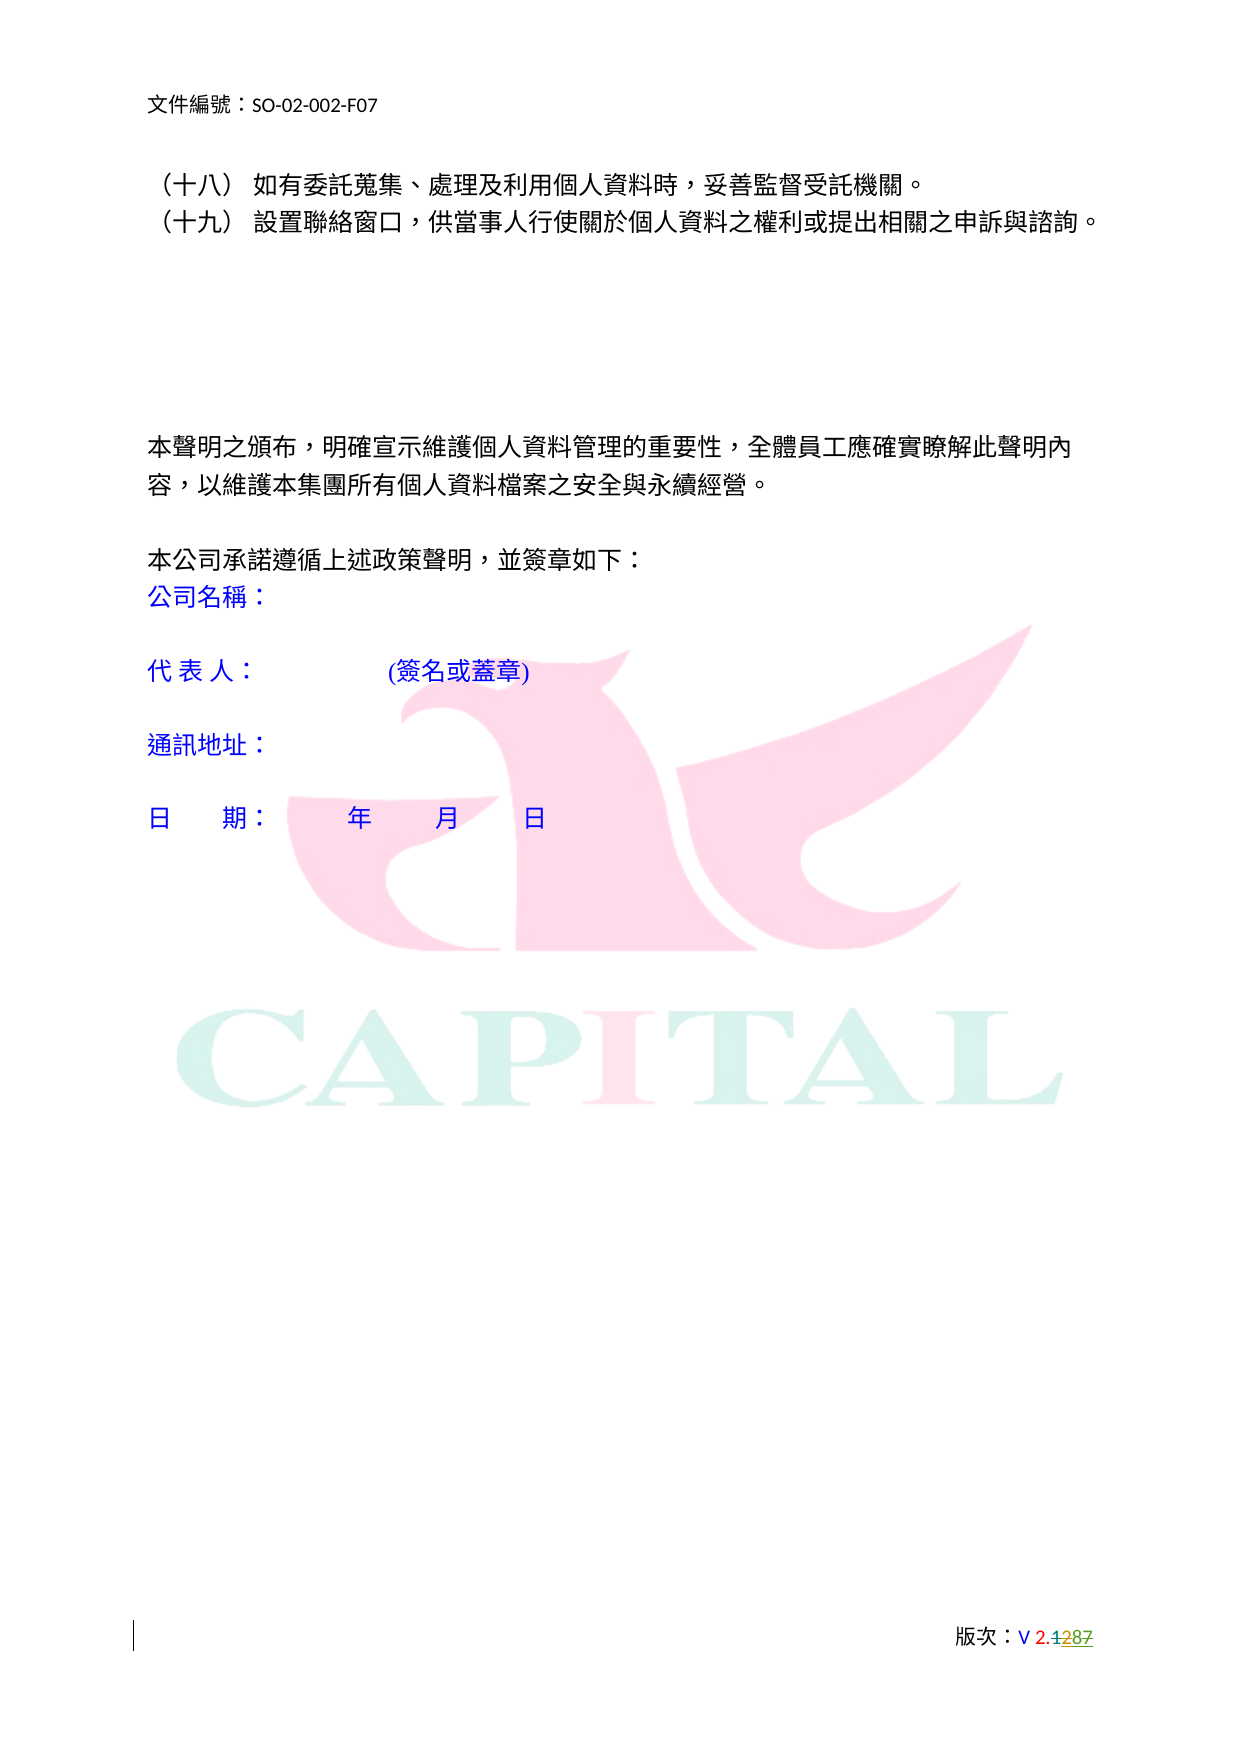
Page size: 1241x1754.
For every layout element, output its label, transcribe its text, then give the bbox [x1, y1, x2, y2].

text 本公司承諾遵循上述政策聲明，並簽章如下： [148, 539, 1092, 577]
text 通訊地址： [148, 724, 1092, 762]
text （十九） 設置聯絡窗口，供當事人行使關於個人資料之權利或提出相關之申訴與諮詢。 [148, 202, 1092, 239]
text 代 表 人： (簽名或蓋章) [148, 651, 1092, 688]
text 日 期： 年 月 日 [148, 798, 1092, 836]
text 公司名稱： [148, 577, 1092, 614]
text （十八） 如有委託蒐集、處理及利用個人資料時，妥善監督受託機關。 [148, 164, 1092, 202]
text 本聲明之頒布，明確宣示維護個人資料管理的重要性，全體員工應確實瞭解此聲明內容，以維護本集團所有個人資料檔案之安全與永續經營。 [148, 427, 1092, 502]
